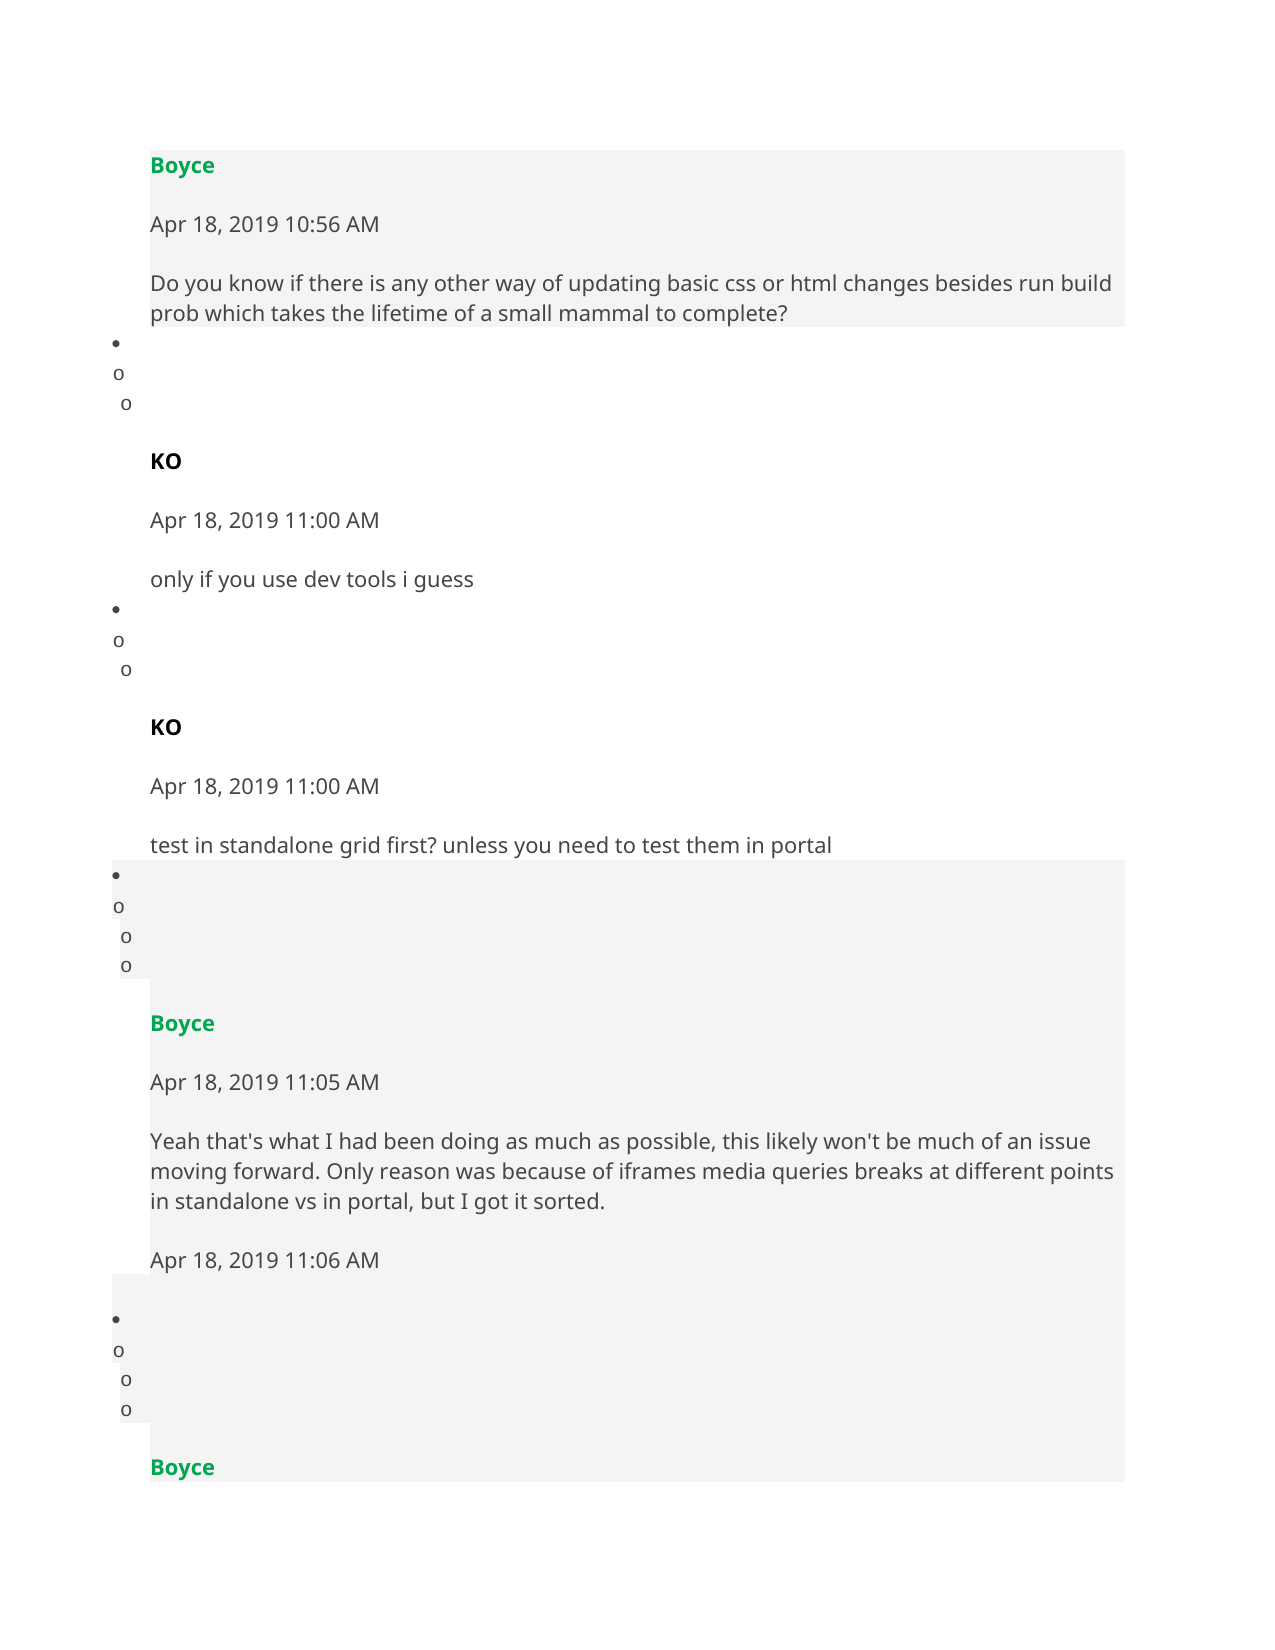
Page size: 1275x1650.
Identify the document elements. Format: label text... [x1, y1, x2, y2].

text Boyce [150, 1452, 1125, 1482]
text Yeah that's what I had been doing as much as possible, this likely won't be much of an issue moving forward. Only reason was because of iframes media queries breaks at different points in standalone vs in portal, but I got it sorted. [150, 1126, 1125, 1216]
text test in standalone grid first? unless you need to test them in portal [150, 830, 1125, 860]
text Boyce [150, 150, 1125, 180]
text Boyce [150, 1008, 1125, 1038]
text Apr 18, 2019 11:06 AM [150, 1245, 1125, 1274]
text Apr 18, 2019 11:05 AM [150, 1067, 1125, 1097]
text Apr 18, 2019 10:56 AM [150, 209, 1125, 239]
text only if you use dev tools i guess [150, 564, 1125, 594]
text KO [150, 446, 1125, 476]
text KO [150, 712, 1125, 742]
text Apr 18, 2019 11:00 AM [150, 505, 1125, 535]
text Apr 18, 2019 11:00 AM [150, 771, 1125, 801]
text Do you know if there is any other way of updating basic css or html changes besides run build prob which takes the lifetime of a small mammal to complete? [150, 268, 1125, 327]
